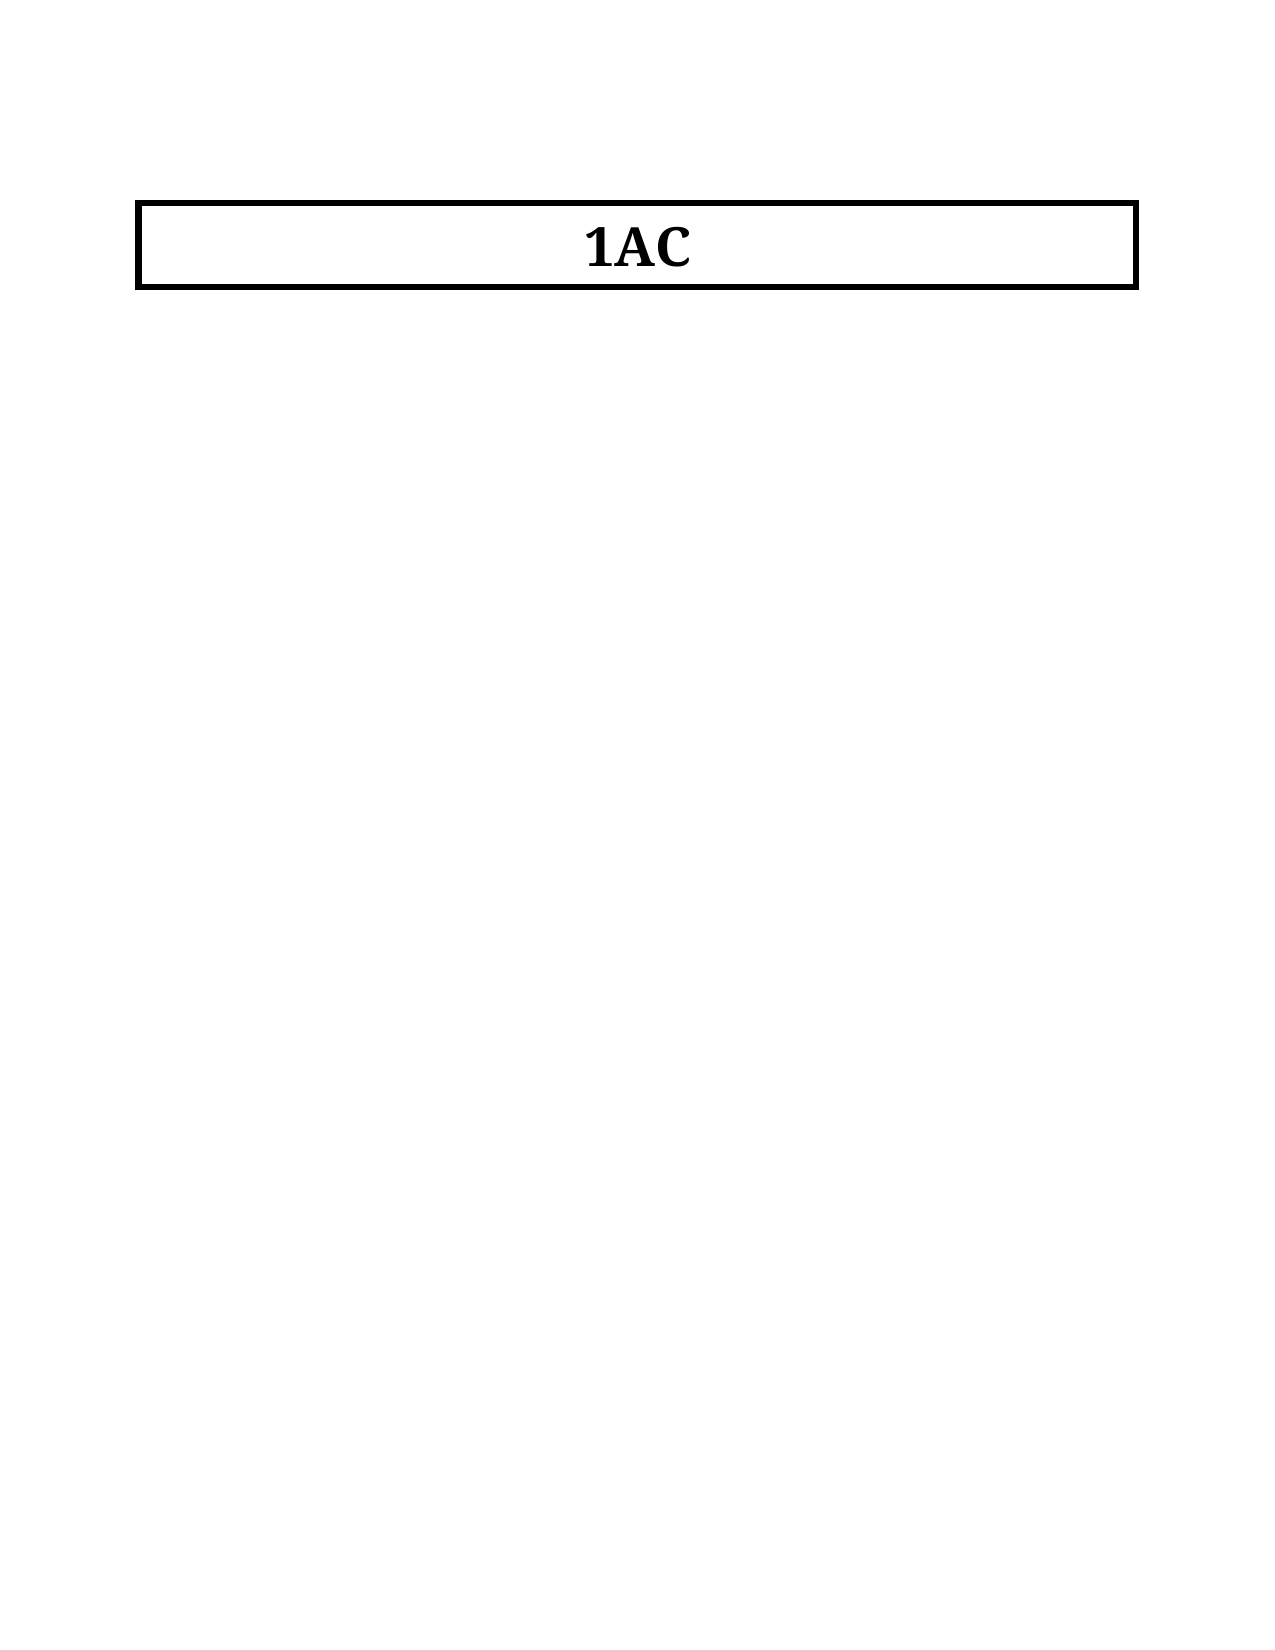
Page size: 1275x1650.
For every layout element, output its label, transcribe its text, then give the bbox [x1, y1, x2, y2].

subtitle 1AC [142, 206, 1133, 284]
